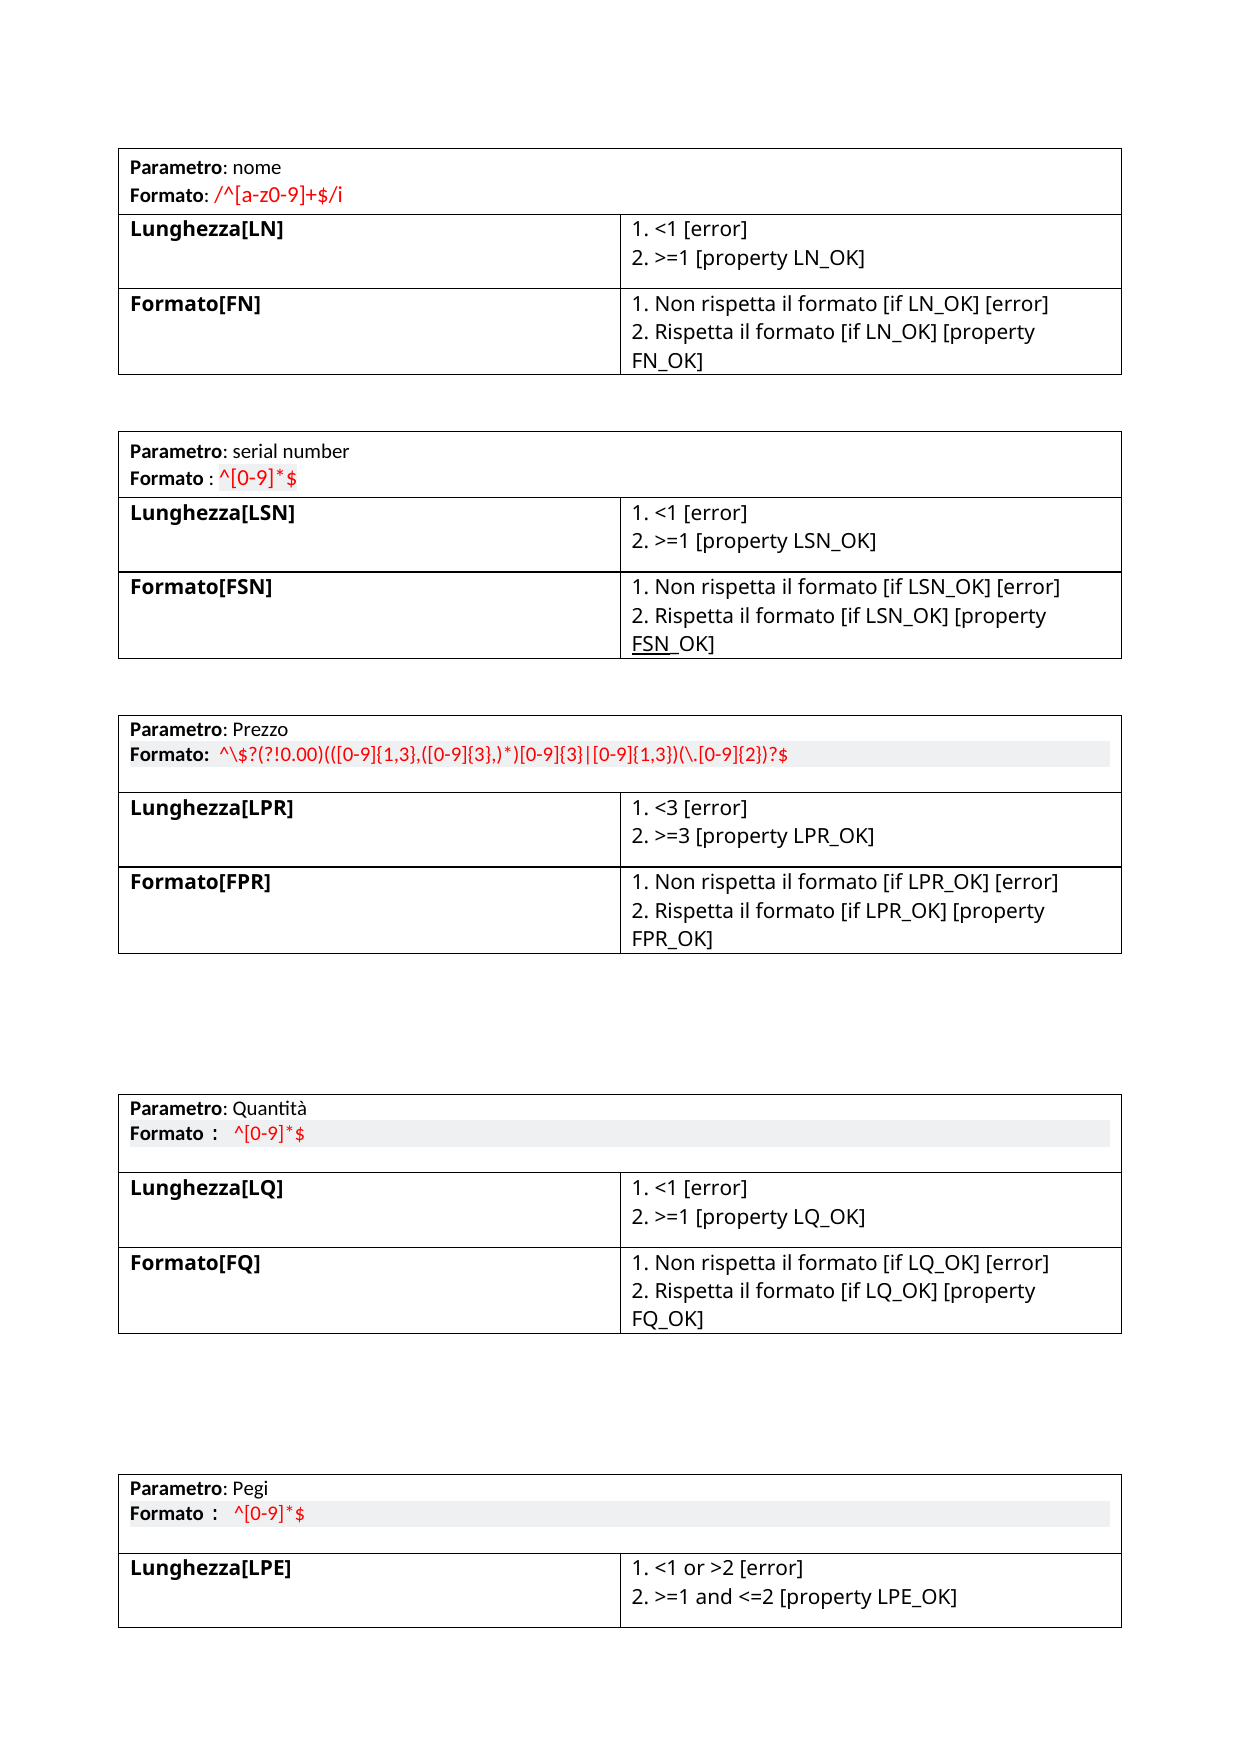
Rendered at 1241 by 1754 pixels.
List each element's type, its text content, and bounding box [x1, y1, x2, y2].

table_cell Lunghezza[LPR] [119, 793, 620, 866]
table_cell 1. Non rispetta il formato [if LPR_OK] [error] 2. Rispetta il formato [if LPR_OK] [property FPR_OK] [621, 868, 1121, 953]
table_header Parametro: serial number Formato : ^[0-9]*$ [119, 432, 1121, 497]
table_cell 1. <1 [error] 2. >=1 [property LSN_OK] [621, 498, 1121, 571]
table_cell 1. Non rispetta il formato [if LN_OK] [error] 2. Rispetta il formato [if LN_OK] [property FN_OK] [621, 289, 1121, 374]
table_cell Lunghezza[LQ] [119, 1173, 620, 1247]
table_header Parametro: Quantità Formato : ^[0-9]*$ [119, 1095, 1121, 1172]
table_cell 1. <3 [error] 2. >=3 [property LPR_OK] [621, 793, 1121, 866]
table_cell Lunghezza[LN] [119, 215, 620, 288]
table_cell 1. <1 [error] 2. >=1 [property LN_OK] [621, 215, 1121, 288]
table_cell 1. Non rispetta il formato [if LQ_OK] [error] 2. Rispetta il formato [if LQ_OK] [property FQ_OK] [621, 1248, 1121, 1333]
table_header Parametro: Pegi Formato : ^[0-9]*$ [119, 1475, 1121, 1552]
table_cell Formato[FPR] [119, 868, 620, 953]
table_cell 1. <1 [error] 2. >=1 [property LQ_OK] [621, 1173, 1121, 1247]
table_cell Formato[FN] [119, 289, 620, 374]
table_header Parametro: Prezzo Formato: ^\$?(?!0.00)(([0-9]{1,3},([0-9]{3},)*)[0-9]{3}|[0-9]{1,3})(\.[0-9]{2})?$ [119, 716, 1121, 792]
table_cell Lunghezza[LPE] [119, 1554, 620, 1627]
table_cell Formato[FSN] [119, 573, 620, 658]
table_cell Formato[FQ] [119, 1248, 620, 1333]
table_header Parametro: nome Formato: /^[a-z0-9]+$/i [119, 149, 1121, 213]
table_cell 1. Non rispetta il formato [if LSN_OK] [error] 2. Rispetta il formato [if LSN_OK] [property FSN_OK] [621, 573, 1121, 658]
table_cell Lunghezza[LSN] [119, 498, 620, 571]
table_cell 1. <1 or >2 [error] 2. >=1 and <=2 [property LPE_OK] [621, 1554, 1121, 1627]
